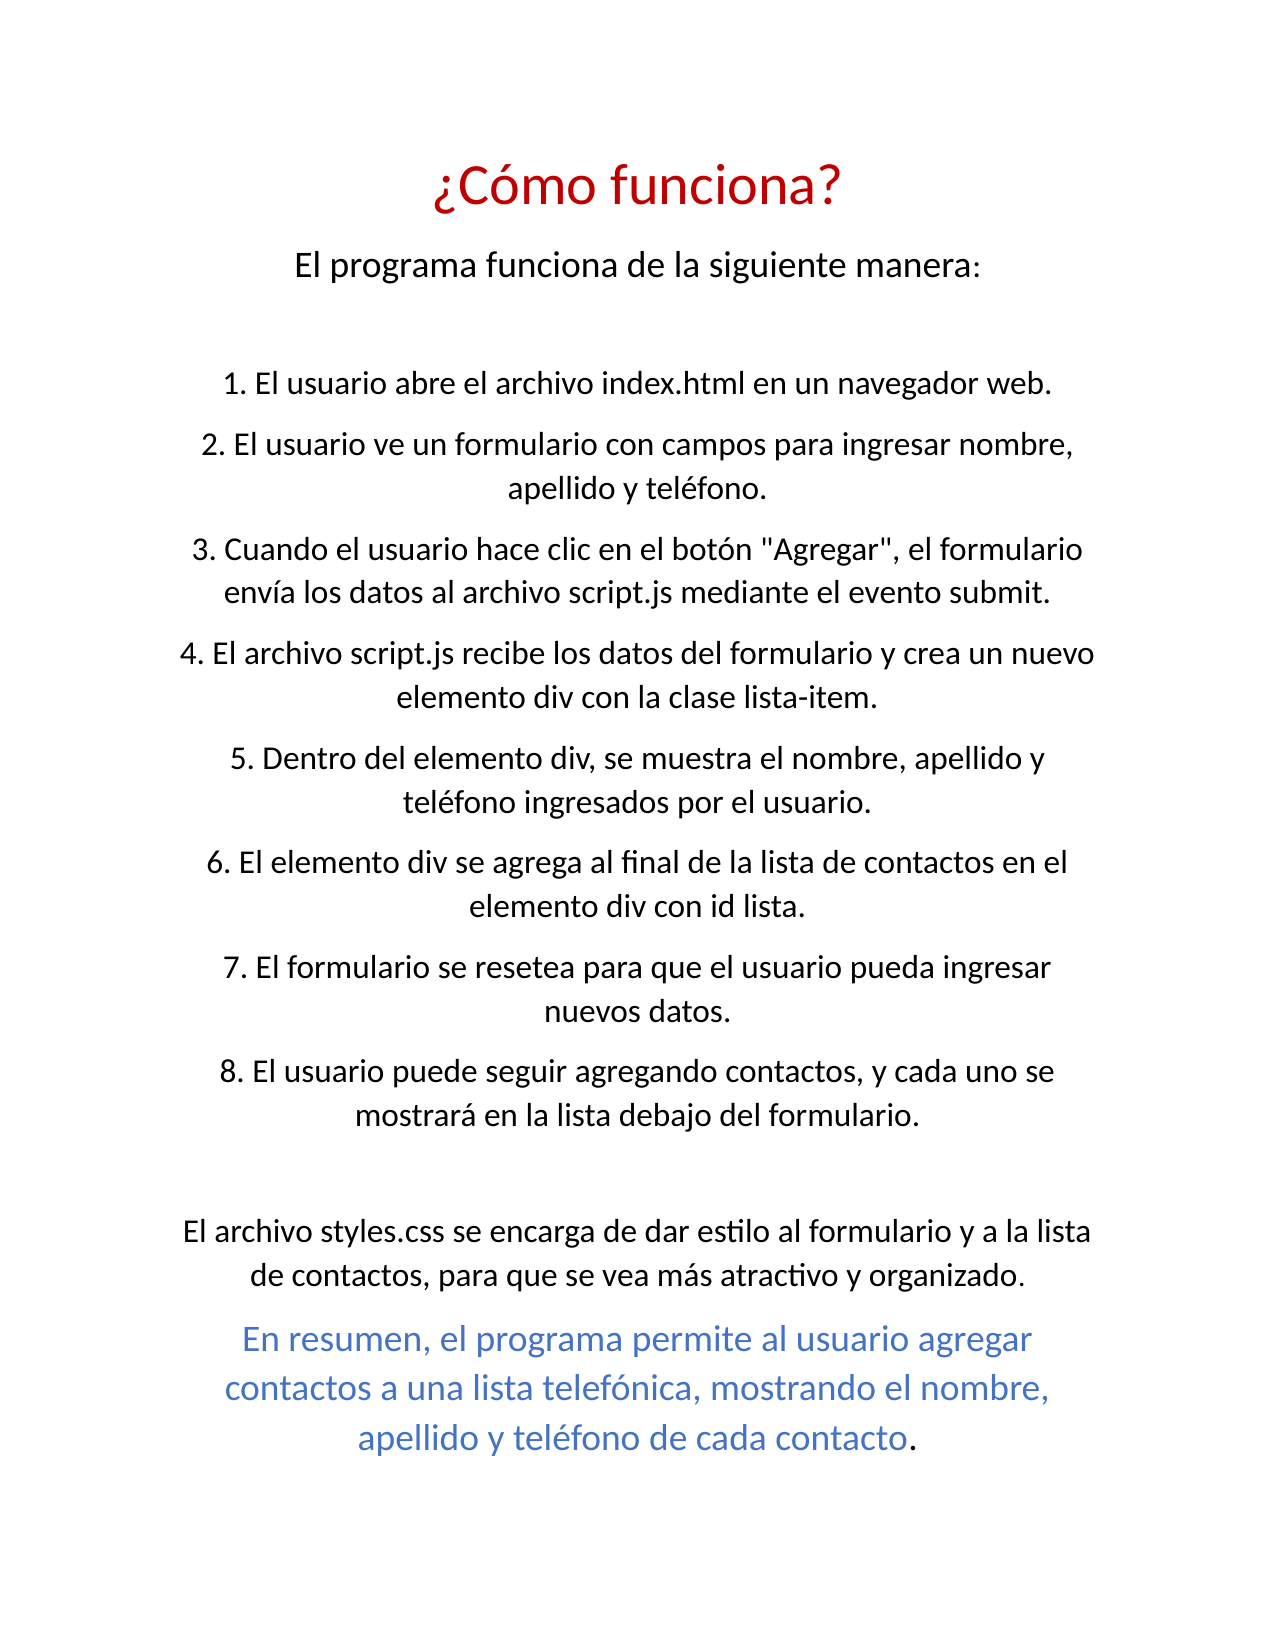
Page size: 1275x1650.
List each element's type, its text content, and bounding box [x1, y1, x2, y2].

text El archivo styles.css se encarga de dar estilo al formulario y a la lista de contactos, para que se vea más atractivo y organizado. [177, 1210, 1098, 1295]
text En resumen, el programa permite al usuario agregar contactos a una lista telefónica, mostrando el nombre, apellido y teléfono de cada contacto. [177, 1315, 1098, 1459]
text 5. Dentro del elemento div, se muestra el nombre, apellido y teléfono ingresados por el usuario. [177, 737, 1098, 821]
text 2. El usuario ve un formulario con campos para ingresar nombre, apellido y teléfono. [177, 423, 1098, 508]
text El programa funciona de la siguiente manera: [177, 241, 1098, 287]
text 3. Cuando el usuario hace clic en el botón "Agregar", el formulario envía los datos al archivo script.js mediante el evento submit. [177, 528, 1098, 612]
text 4. El archivo script.js recibe los datos del formulario y crea un nuevo elemento div con la clase lista-item. [177, 632, 1098, 717]
text 7. El formulario se resetea para que el usuario pueda ingresar nuevos datos. [177, 946, 1098, 1031]
text 1. El usuario abre el archivo index.html en un navegador web. [177, 362, 1098, 403]
text ¿Cómo funciona? [177, 148, 1098, 219]
text 6. El elemento div se agrega al final de la lista de contactos en el elemento div con id lista. [177, 841, 1098, 926]
text 8. El usuario puede seguir agregando contactos, y cada uno se mostrará en la lista debajo del formulario. [177, 1051, 1098, 1135]
